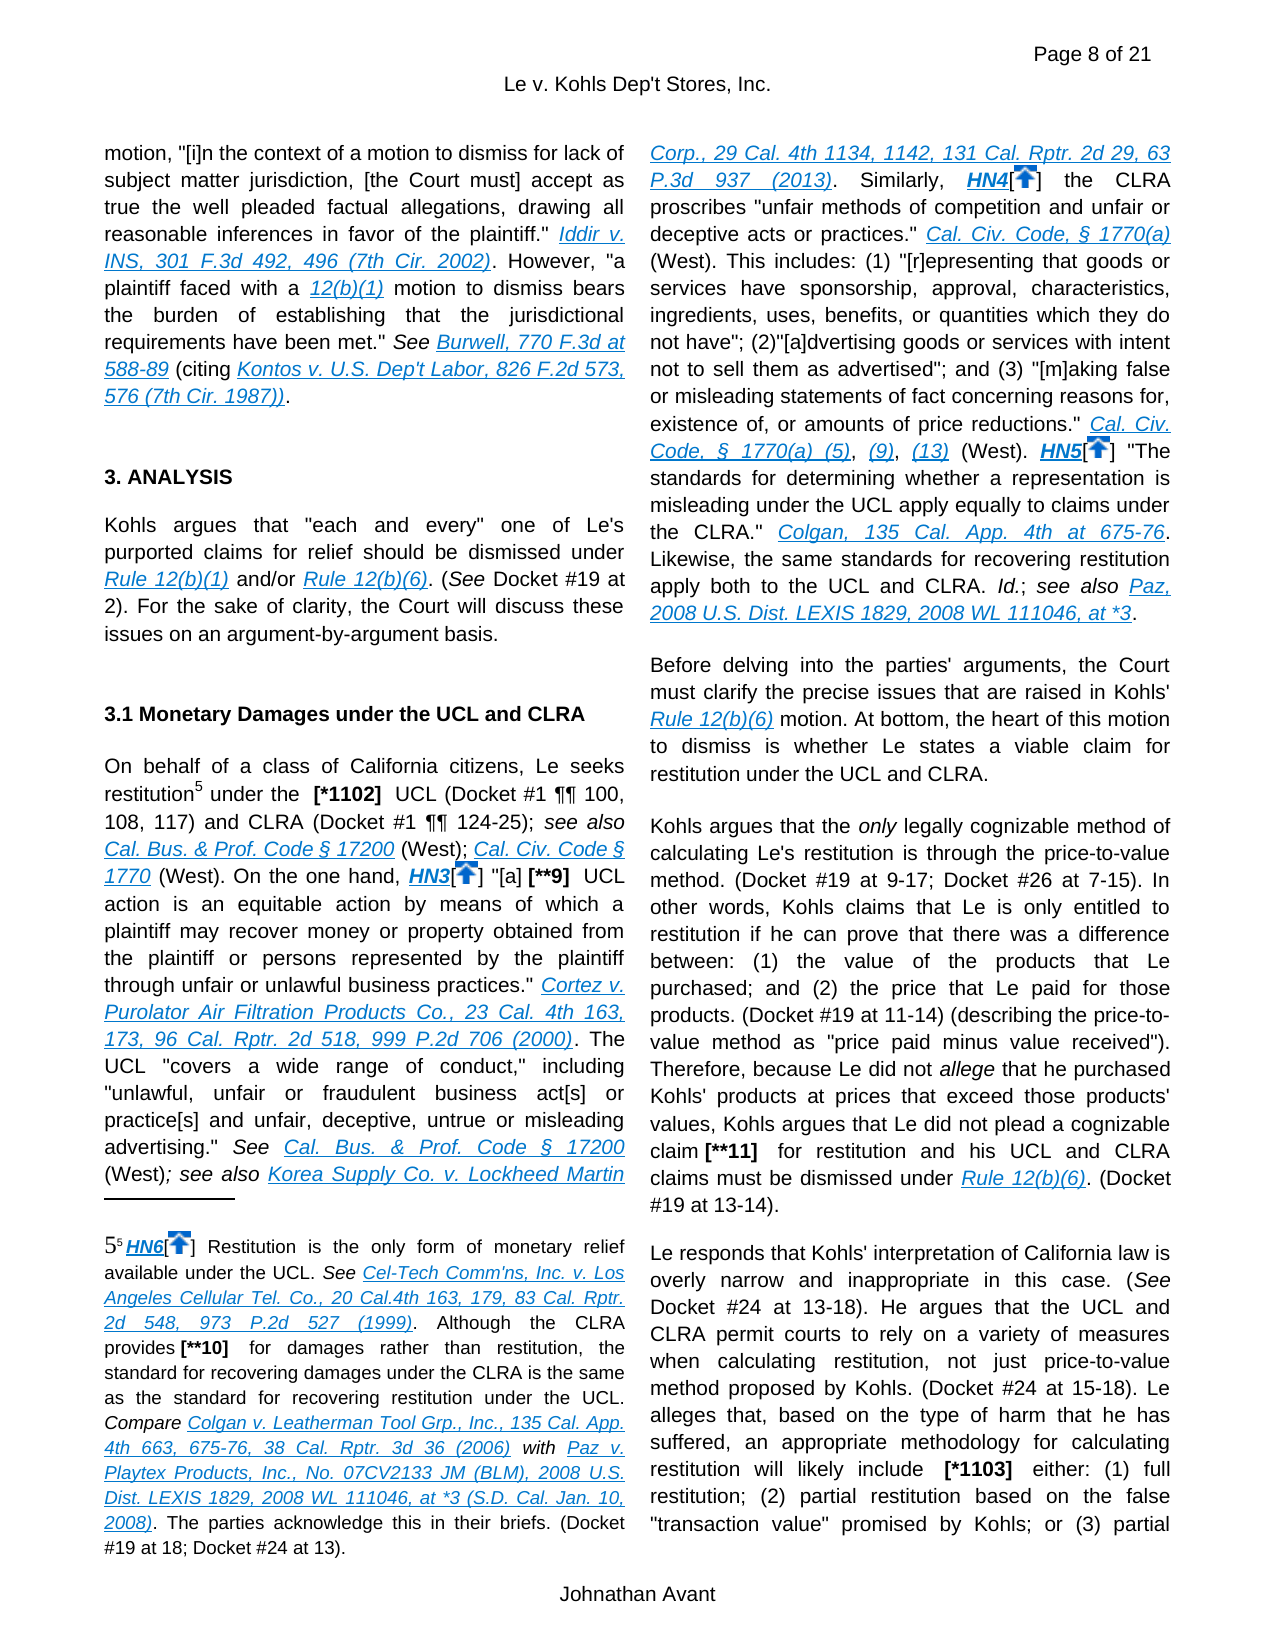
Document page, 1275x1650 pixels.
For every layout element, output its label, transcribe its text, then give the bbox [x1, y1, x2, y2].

picture [455, 861, 478, 884]
text 3. ANALYSIS [104, 433, 625, 489]
text Kohls argues that the only legally cognizable method of calculating Le's restitution is through the price-to-value method. (Docket #19 at 9-17; Docket #26 at 7-15). In other words, Kohls claims that Le is only entitled to restitution if he can prove that there was a difference between: (1) the value of the products that Le purchased; and (2) the price that Le paid for those products. (Docket #19 at 11-14) (describing the price-to-value method as "price paid minus value received"). Therefore, because Le did not allege that he purchased Kohls' products at prices that exceed those products' values, Kohls argues that Le did not plead a cognizable claim [**11] for restitution and his UCL and CLRA claims must be dismissed under Rule 12(b)(6). (Docket #19 at 13-14). [650, 810, 1171, 1217]
picture [1087, 436, 1110, 458]
text Before delving into the parties' arguments, the Court must clarify the precise issues that are raised in Kohls' Rule 12(b)(6) motion. At bottom, the heart of this motion to dismiss is whether Le states a viable claim for restitution under the UCL and CLRA. [650, 650, 1171, 785]
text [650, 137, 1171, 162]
text 3.1 Monetary Damages under the UCL and CLRA [104, 670, 625, 726]
text Kohls argues that "each and every" one of Le's purported claims for relief should be dismissed under Rule 12(b)(1) and/or Rule 12(b)(6). (See Docket #19 at 2). For the sake of clarity, the Court will discuss these issues on an argument-by-argument basis. [104, 510, 625, 645]
text On behalf of a class of California citizens, Le seeks restitution5 under the [*1102] UCL (Docket #1 ¶¶ 100, 108, 117) and CLRA (Docket #1 ¶¶ 124-25); see also Cal. Bus. & Prof. Code § 17200 (West); Cal. Civ. Code § 1770 (West). On the one hand, HN3[] "[a] [**9] UCL action is an equitable action by means of which a plaintiff may recover money or property obtained from the plaintiff or persons represented by the plaintiff through unfair or unlawful business practices." Cortez v. Purolator Air Filtration Products Co., 23 Cal. 4th 163, 173, 96 Cal. Rptr. 2d 518, 999 P.2d 706 (2000). The UCL "covers a wide range of conduct," including "unlawful, unfair or fraudulent business act[s] or practice[s] and unfair, deceptive, untrue or misleading advertising." See Cal. Bus. & Prof. Code § 17200 (West); see also Korea Supply Co. v. Lockheed Martin Corp., 29 Cal. 4th 1134, 1142, 131 Cal. Rptr. 2d 29, 63 P.3d 937 (2013). Similarly, HN4[] the CLRA proscribes "unfair methods of competition and unfair or deceptive acts or practices." Cal. Civ. Code, § 1770(a) (West). This includes: (1) "[r]epresenting that goods or services have sponsorship, approval, characteristics, ingredients, uses, benefits, or quantities which they do not have"; (2)"[a]dvertising goods or services with intent not to sell them as advertised"; and (3) "[m]aking false or misleading statements of fact concerning reasons for, existence of, or amounts of price reductions." Cal. Civ. Code, § 1770(a) (5), (9), (13) (West). HN5[] "The standards for determining whether a representation is misleading under the UCL apply equally to claims under the CLRA." Colgan, 135 Cal. App. 4th at 675-76. Likewise, the same standards for recovering restitution apply both to the UCL and CLRA. Id.; see also Paz, 2008 U.S. Dist. LEXIS 1829, 2008 WL 111046, at *3. [650, 163, 1171, 625]
picture [1014, 165, 1037, 188]
picture [168, 1231, 191, 1254]
text On behalf of a class of California citizens, Le seeks restitution5 under the [*1102] UCL (Docket #1 ¶¶ 100, 108, 117) and CLRA (Docket #1 ¶¶ 124-25); see also Cal. Bus. & Prof. Code § 17200 (West); Cal. Civ. Code § 1770 (West). On the one hand, HN3[] "[a] [**9] UCL action is an equitable action by means of which a plaintiff may recover money or property obtained from the plaintiff or persons represented by the plaintiff through unfair or unlawful business practices." Cortez v. Purolator Air Filtration Products Co., 23 Cal. 4th 163, 173, 96 Cal. Rptr. 2d 518, 999 P.2d 706 (2000). The UCL "covers a wide range of conduct," including "unlawful, unfair or fraudulent business act[s] or practice[s] and unfair, deceptive, untrue or misleading advertising." See Cal. Bus. & Prof. Code § 17200 (West); see also Korea Supply Co. v. Lockheed Martin Corp., 29 Cal. 4th 1134, 1142, 131 Cal. Rptr. 2d 29, 63 P.3d 937 (2013). Similarly, HN4[] the CLRA proscribes "unfair methods of competition and unfair or deceptive acts or practices." Cal. Civ. Code, § 1770(a) (West). This includes: (1) "[r]epresenting that goods or services have sponsorship, approval, characteristics, ingredients, uses, benefits, or quantities which they do not have"; (2)"[a]dvertising goods or services with intent not to sell them as advertised"; and (3) "[m]aking false or misleading statements of fact concerning reasons for, existence of, or amounts of price reductions." Cal. Civ. Code, § 1770(a) (5), (9), (13) (West). HN5[] "The standards for determining whether a representation is misleading under the UCL apply equally to claims under the CLRA." Colgan, 135 Cal. App. 4th at 675-76. Likewise, the same standards for recovering restitution apply both to the UCL and CLRA. Id.; see also Paz, 2008 U.S. Dist. LEXIS 1829, 2008 WL 111046, at *3. [104, 751, 625, 1021]
